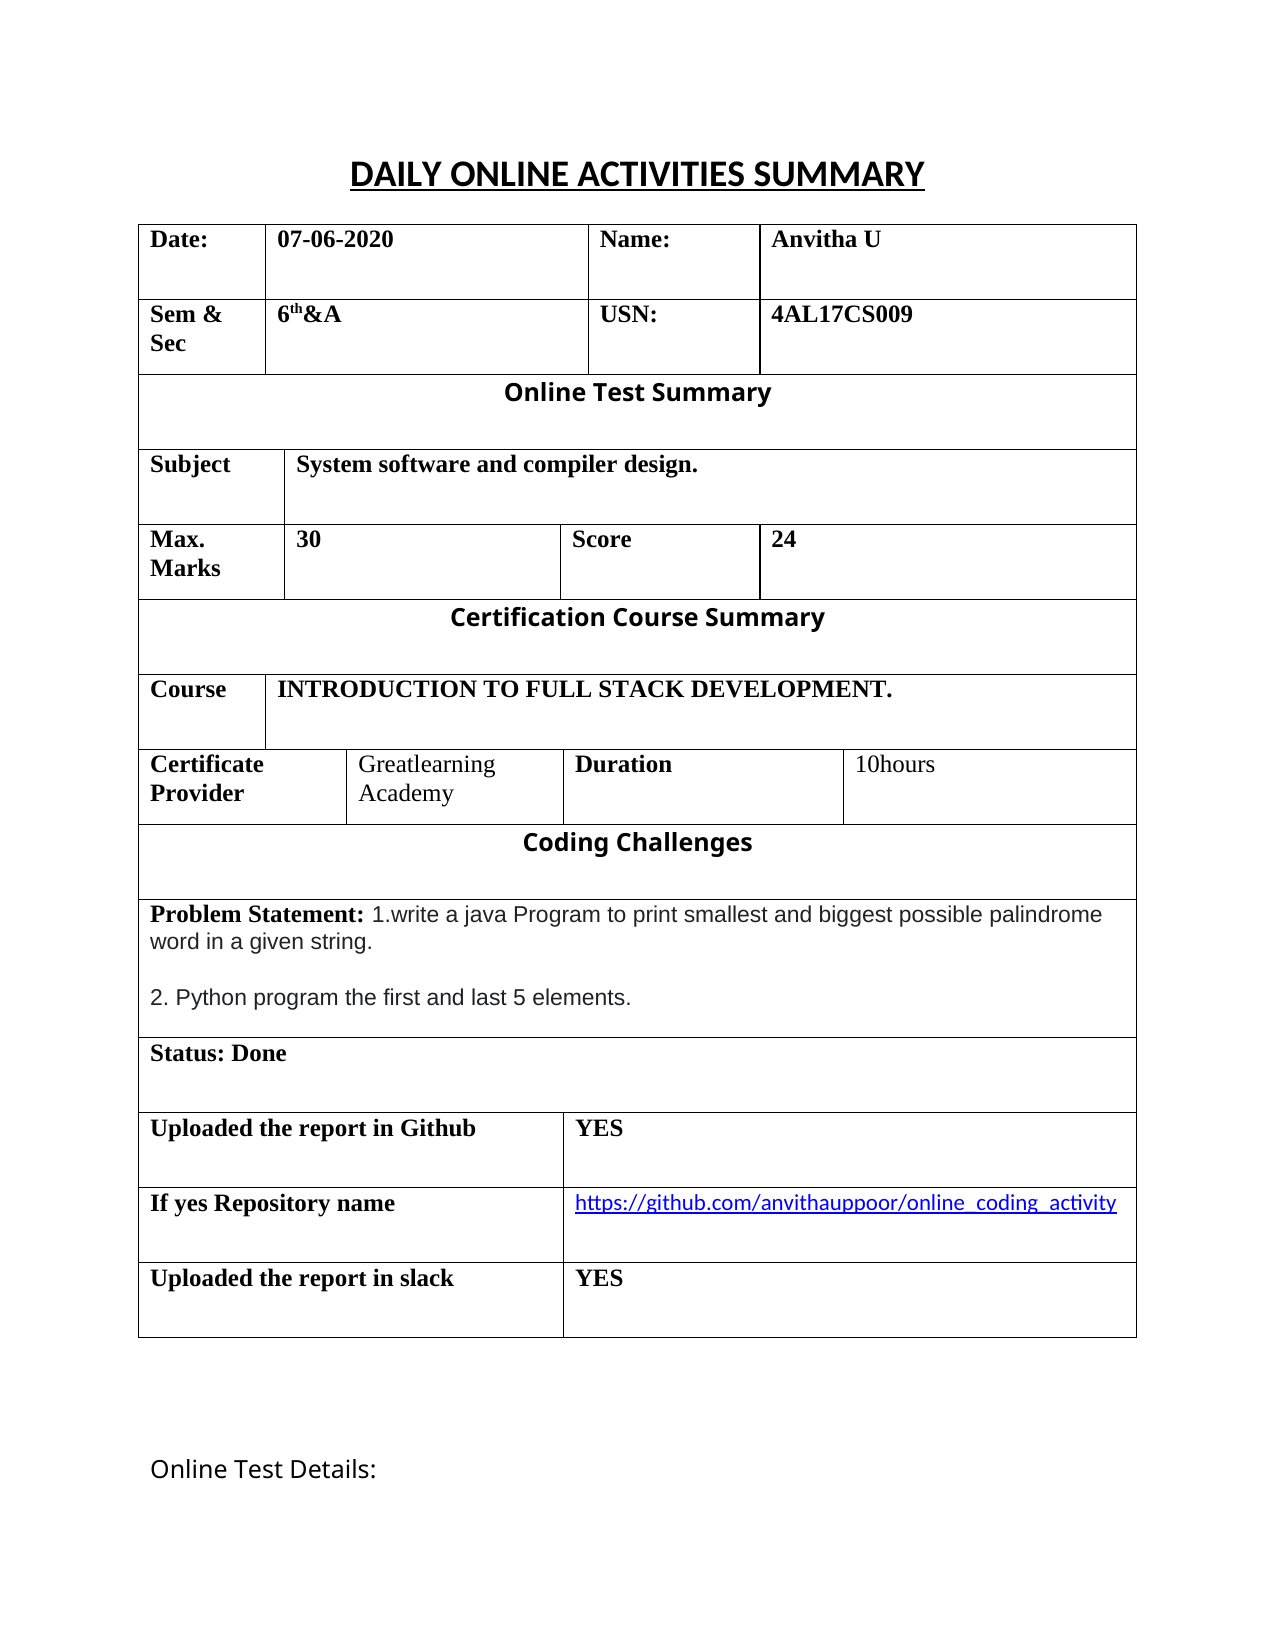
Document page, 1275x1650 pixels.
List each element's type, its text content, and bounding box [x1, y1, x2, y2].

table_cell Subject [139, 450, 284, 523]
text Online Test Details: [150, 1451, 1125, 1485]
text DAILY ONLINE ACTIVITIES SUMMARY [150, 150, 1125, 196]
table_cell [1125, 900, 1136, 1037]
table_cell 4AL17CS009 [761, 300, 1136, 373]
table_cell Uploaded the report in slack [139, 1263, 563, 1337]
table_header Name: [589, 225, 759, 298]
table_cell YES [564, 1263, 1136, 1337]
table_header 07-06-2020 [266, 225, 588, 298]
table_cell 6th&A [266, 300, 588, 373]
table_header Date: [139, 225, 265, 298]
table_cell 30 [285, 525, 560, 598]
table_cell Course [139, 675, 265, 748]
table_cell INTRODUCTION TO FULL STACK DEVELOPMENT. [266, 675, 1136, 748]
table_cell Max. Marks [139, 525, 284, 598]
table_cell https://github.com/anvithauppoor/online_coding_activity [564, 1188, 1136, 1262]
table_cell Sem & Sec [139, 300, 265, 373]
table_cell Certificate Provider [139, 750, 346, 823]
table_cell Coding Challenges [139, 825, 1136, 898]
table_header Anvitha U [761, 225, 1136, 298]
table_cell 10hours [844, 750, 1136, 823]
table_cell YES [564, 1113, 1136, 1187]
table_cell Uploaded the report in Github [139, 1113, 563, 1187]
table_cell Status: Done [139, 1038, 1136, 1112]
table_cell Online Test Summary [139, 375, 1136, 448]
table_cell USN: [589, 300, 759, 373]
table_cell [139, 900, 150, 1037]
table_cell 24 [761, 525, 1136, 598]
table_cell Score [561, 525, 759, 598]
table_cell Certification Course Summary [139, 600, 1136, 673]
table_cell Duration [564, 750, 843, 823]
table_cell System software and compiler design. [285, 450, 1136, 523]
table_cell Greatlearning Academy [347, 750, 563, 823]
table_cell If yes Repository name [139, 1188, 563, 1262]
